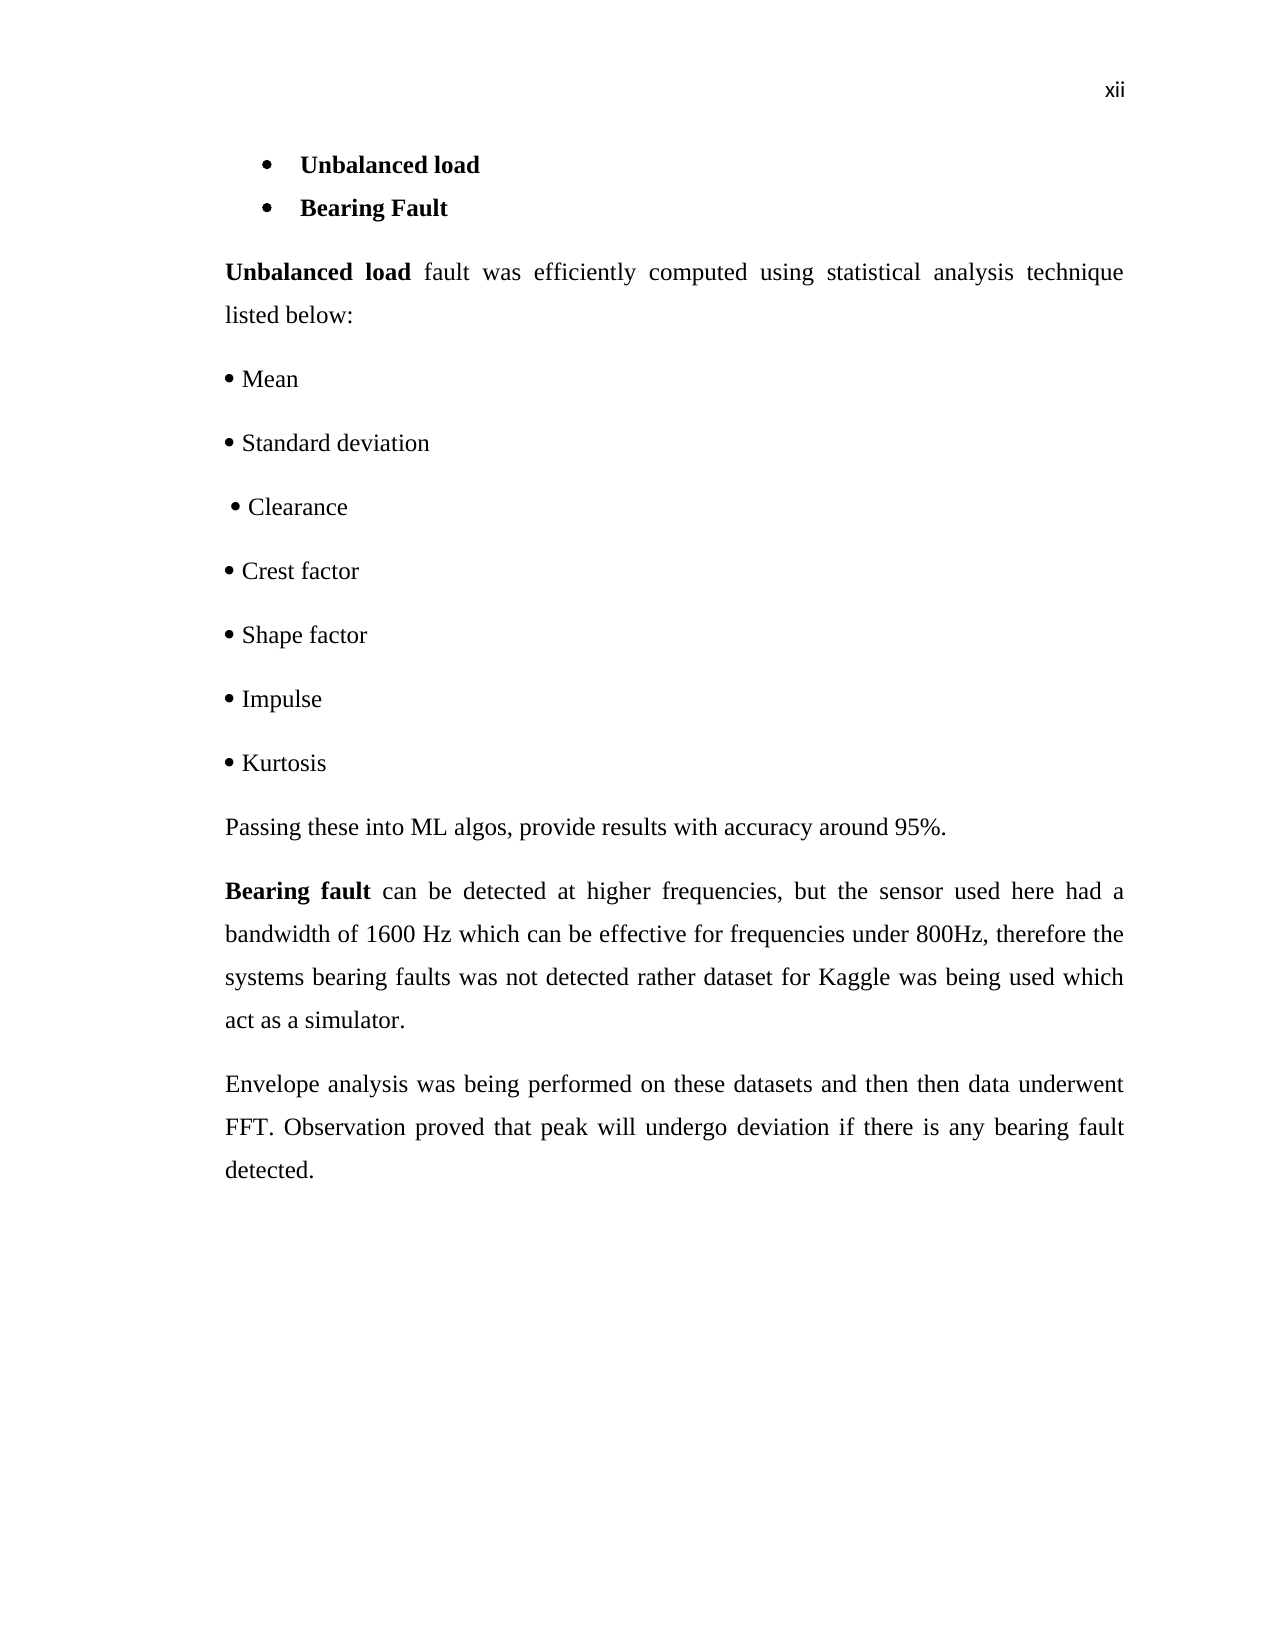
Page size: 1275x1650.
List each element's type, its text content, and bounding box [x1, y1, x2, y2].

text Passing these into ML algos, provide results with accuracy around 95%. [225, 812, 1125, 841]
text Bearing fault can be detected at higher frequencies, but the sensor used here had a bandwidth of 1600 Hz which can be effective for frequencies under 800Hz, therefore the systems bearing faults was not detected rather dataset for Kaggle was being used which act as a simulator. [225, 876, 1125, 1034]
text Unbalanced load fault was efficiently computed using statistical analysis technique listed below: [225, 257, 1125, 329]
text Envelope analysis was being performed on these datasets and then then data underwent FFT. Observation proved that peak will undergo deviation if there is any bearing fault detected. [225, 1069, 1125, 1184]
text Shape factor [225, 620, 1125, 649]
list Bearing Fault [262, 193, 1125, 222]
text Mean [225, 364, 1125, 393]
text Clearance [225, 492, 1125, 521]
text Kurtosis [225, 748, 1125, 777]
text Impulse [225, 684, 1125, 713]
text Crest factor [225, 556, 1125, 585]
list Unbalanced load [262, 150, 1125, 179]
text Standard deviation [225, 428, 1125, 457]
